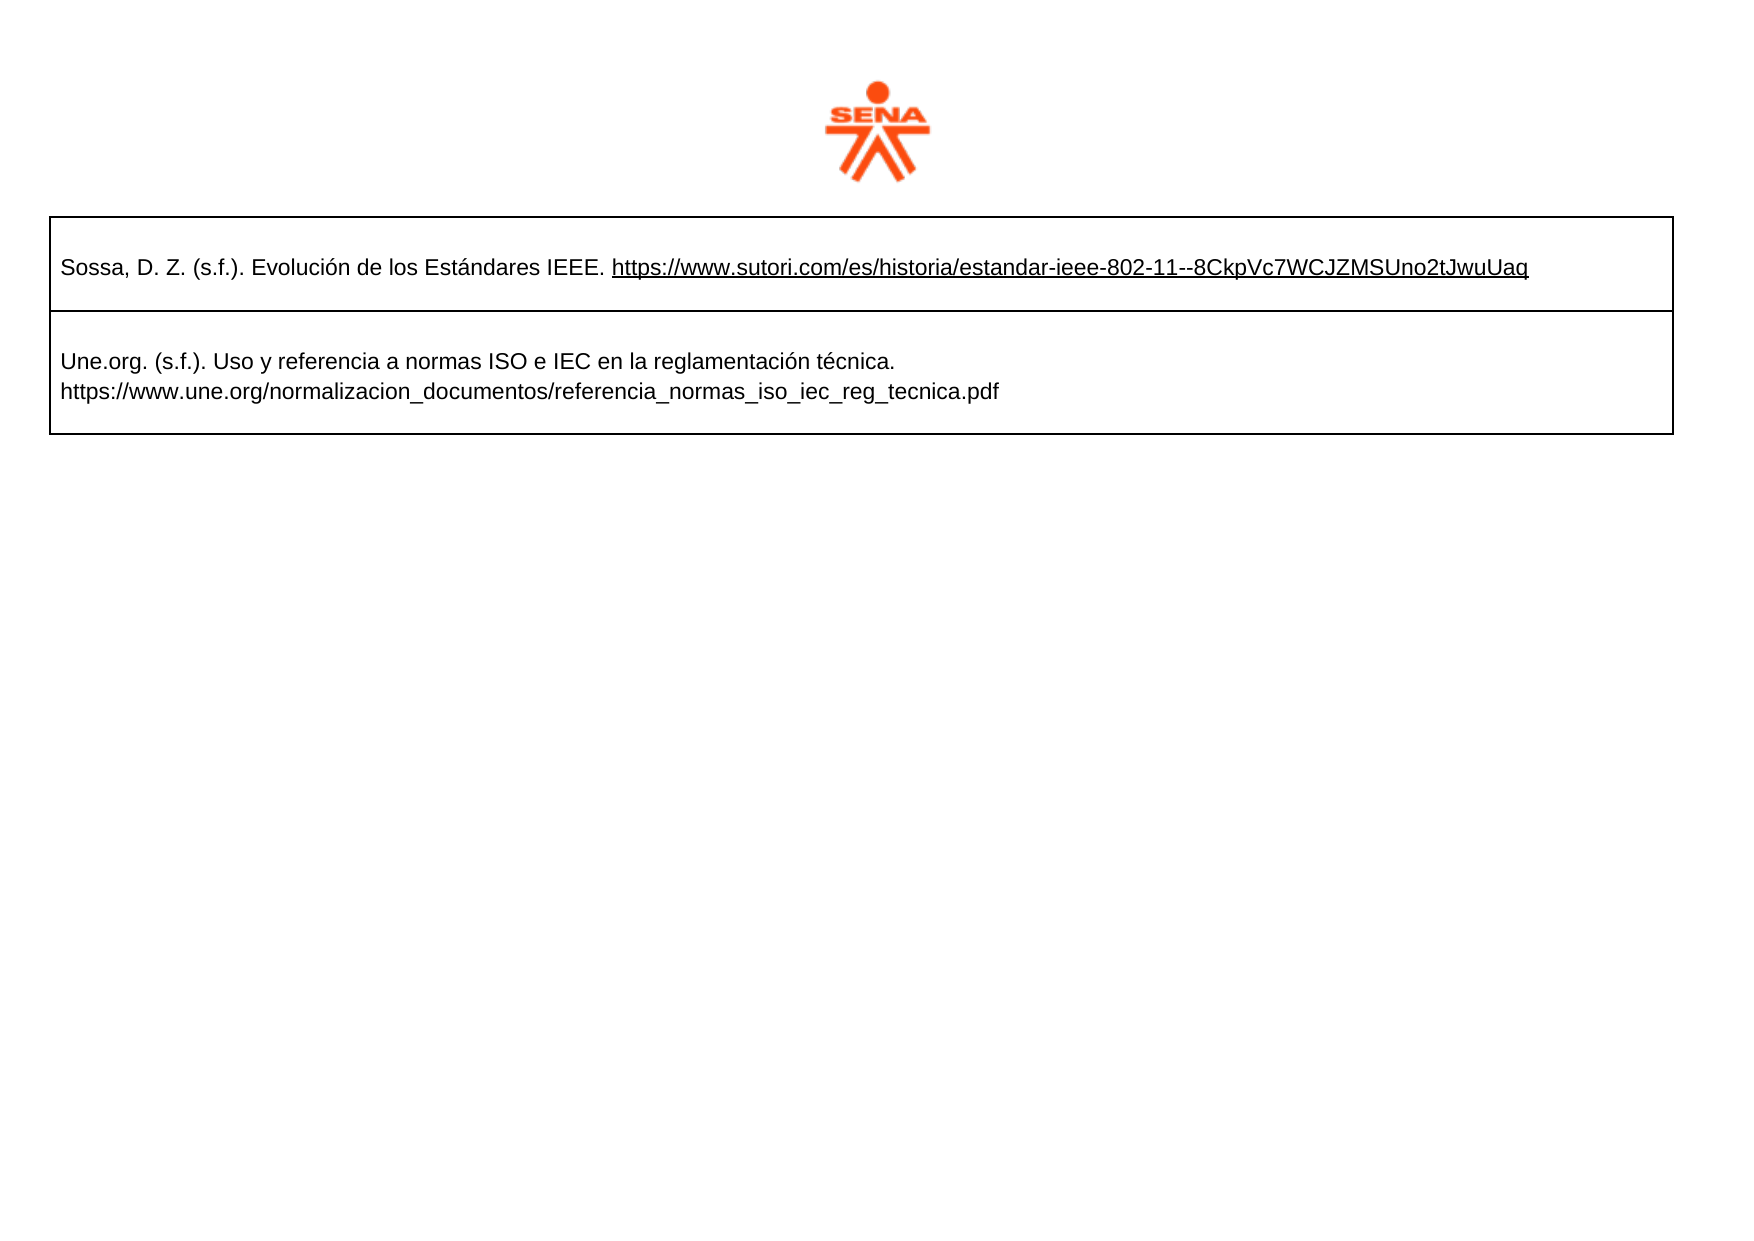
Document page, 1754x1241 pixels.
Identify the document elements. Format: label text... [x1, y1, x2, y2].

table_cell Une.org. (s.f.). Uso y referencia a normas ISO e IEC en la reglamentación técnica. https://www.une.org/normalizacion_documentos/referencia_normas_iso_iec_reg_tecnica.pdf [51, 312, 1672, 433]
table_cell Sossa, D. Z. (s.f.). Evolución de los Estándares IEEE. https://www.sutori.com/es/historia/estandar-ieee-802-11--8CkpVc7WCJZMSUno2tJwuUaq [51, 218, 1672, 310]
picture [816, 75, 938, 188]
